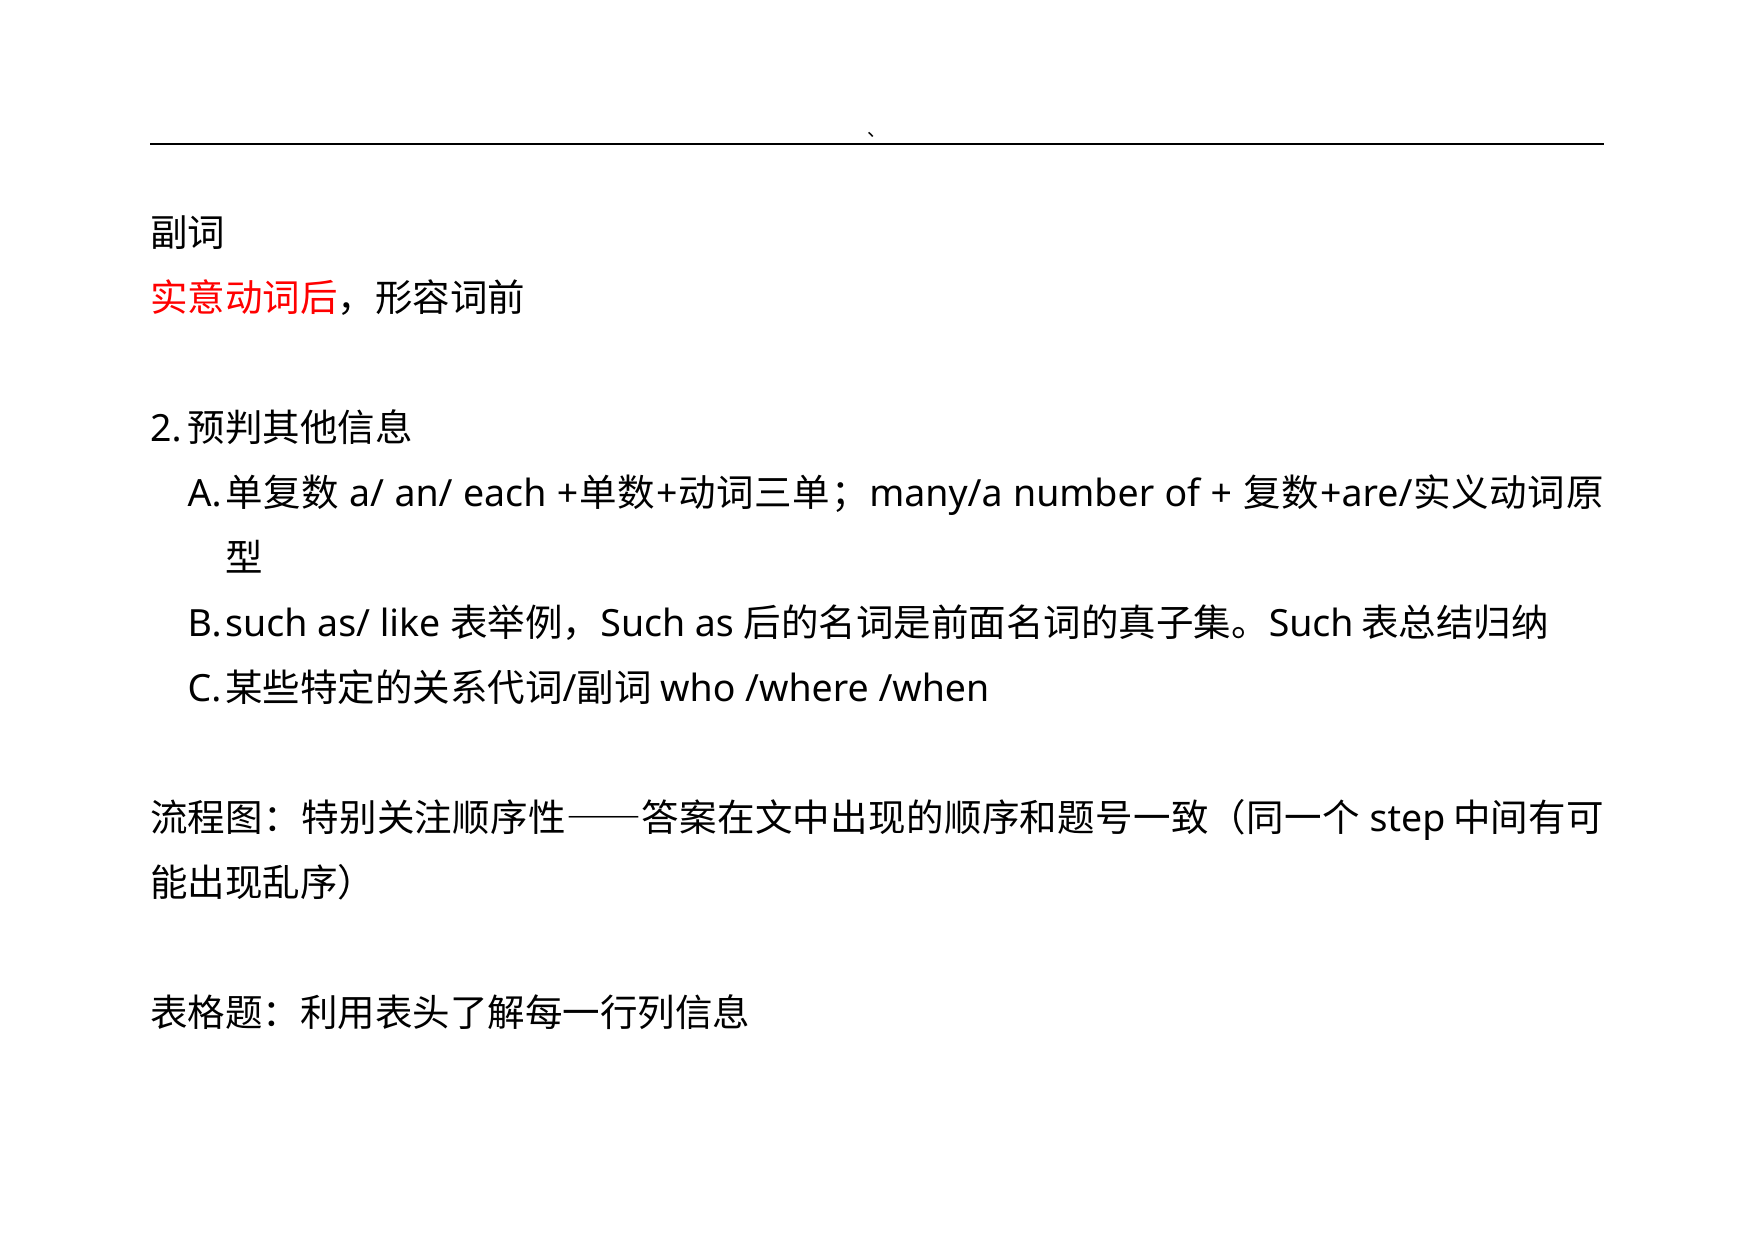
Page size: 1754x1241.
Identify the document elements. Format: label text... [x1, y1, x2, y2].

text 实意动词后，形容词前 [150, 263, 1604, 328]
list 预判其他信息 [150, 393, 1604, 458]
text 副词 [150, 198, 1604, 263]
text 表格题：利用表头了解每一行列信息 [150, 978, 1604, 1043]
list 某些特定的关系代词/副词 who /where /when [187, 653, 1604, 718]
list 单复数 a/ an/ each +单数+动词三单；many/a number of + 复数+are/实义动词原型 [187, 458, 1604, 588]
list such as/ like 表举例，Such as 后的名词是前面名词的真子集。Such表总结归纳 [187, 588, 1604, 653]
text 流程图：特别关注顺序性——答案在文中出现的顺序和题号一致（同一个step中间有可能出现乱序） [150, 783, 1604, 913]
